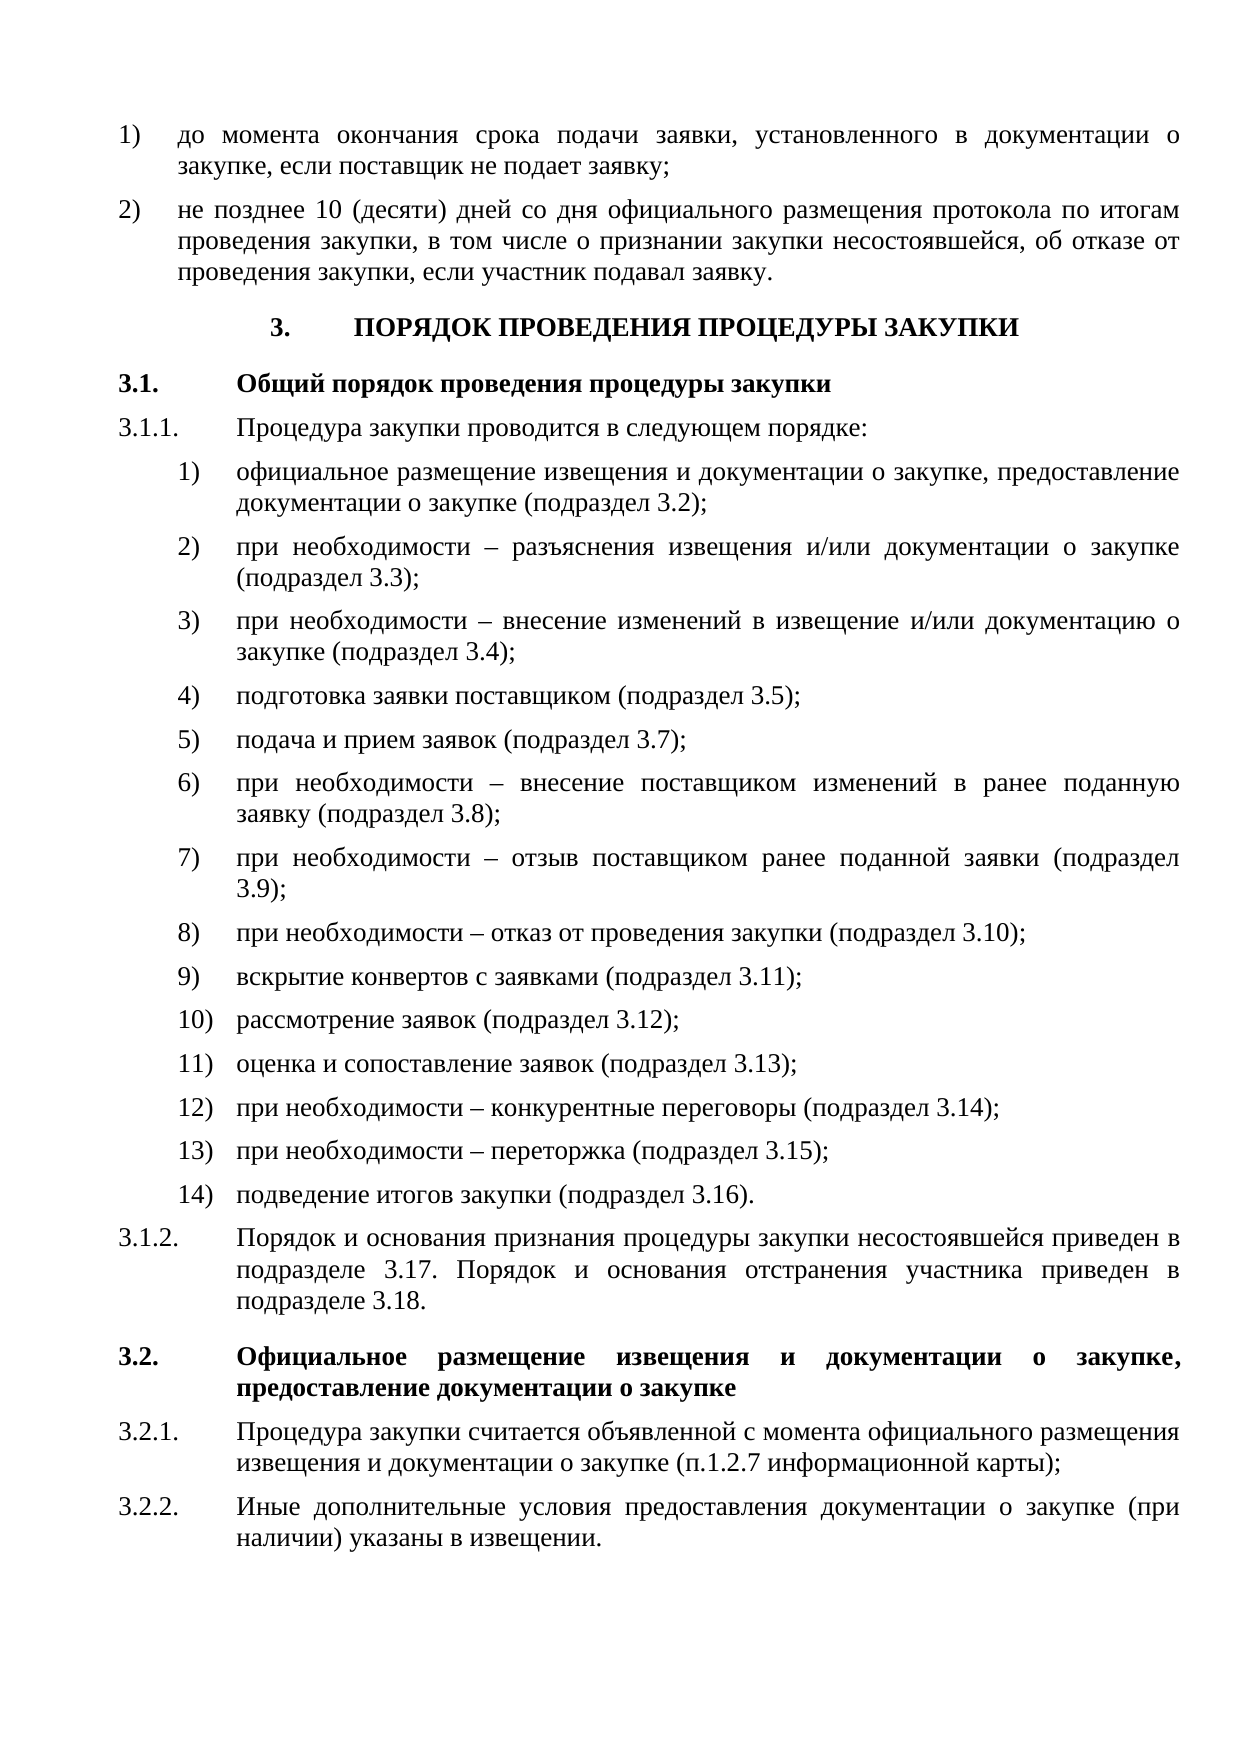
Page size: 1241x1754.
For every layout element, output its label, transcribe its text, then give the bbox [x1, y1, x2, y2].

text подготовка заявки поставщиком (подраздел 3.5); [177, 679, 1181, 710]
text при необходимости – внесение поставщиком изменений в ранее поданную заявку (подраздел 3.8); [177, 766, 1181, 829]
text оценка и сопоставление заявок (подраздел 3.13); [177, 1047, 1181, 1078]
text Порядок и основания признания процедуры закупки несостоявшейся приведен в подразделе 3.17. Порядок и основания отстранения участника приведен в подразделе 3.18. [118, 1222, 1181, 1315]
text Порядок проведения процедуры закупки [118, 311, 1181, 342]
text при необходимости – отзыв поставщиком ранее поданной заявки (подраздел 3.9); [177, 841, 1181, 903]
text при необходимости – внесение изменений в извещение и/или документацию о закупке (подраздел 3.4); [177, 604, 1181, 667]
text при необходимости – конкурентные переговоры (подраздел 3.14); [177, 1091, 1181, 1122]
text официальное размещение извещения и документации о закупке, предоставление документации о закупке (подраздел 3.2); [177, 455, 1181, 517]
text Общий порядок проведения процедуры закупки [118, 367, 1181, 399]
text до момента окончания срока подачи заявки, установленного в документации о закупке, если поставщик не подает заявку; [118, 118, 1181, 180]
text Иные дополнительные условия предоставления документации о закупке (при наличии) указаны в извещении. [118, 1489, 1181, 1552]
text при необходимости – разъяснения извещения и/или документации о закупке (подраздел 3.3); [177, 529, 1181, 592]
text подача и прием заявок (подраздел 3.7); [177, 723, 1181, 754]
text Процедура закупки проводится в следующем порядке: [118, 411, 1181, 442]
text рассмотрение заявок (подраздел 3.12); [177, 1003, 1181, 1034]
text при необходимости – переторжка (подраздел 3.15); [177, 1134, 1181, 1165]
text Официальное размещение извещения и документации о закупке, предоставление документации о закупке [118, 1340, 1181, 1402]
text при необходимости – отказ от проведения закупки (подраздел 3.10); [177, 916, 1181, 947]
text Процедура закупки считается объявленной с момента официального размещения извещения и документации о закупке (п.1.2.7 информационной карты); [118, 1415, 1181, 1477]
text вскрытие конвертов с заявками (подраздел 3.11); [177, 960, 1181, 991]
text подведение итогов закупки (подраздел 3.16). [177, 1178, 1181, 1209]
text не позднее 10 (десяти) дней со дня официального размещения протокола по итогам проведения закупки, в том числе о признании закупки несостоявшейся, об отказе от проведения закупки, если участник подавал заявку. [118, 193, 1181, 286]
